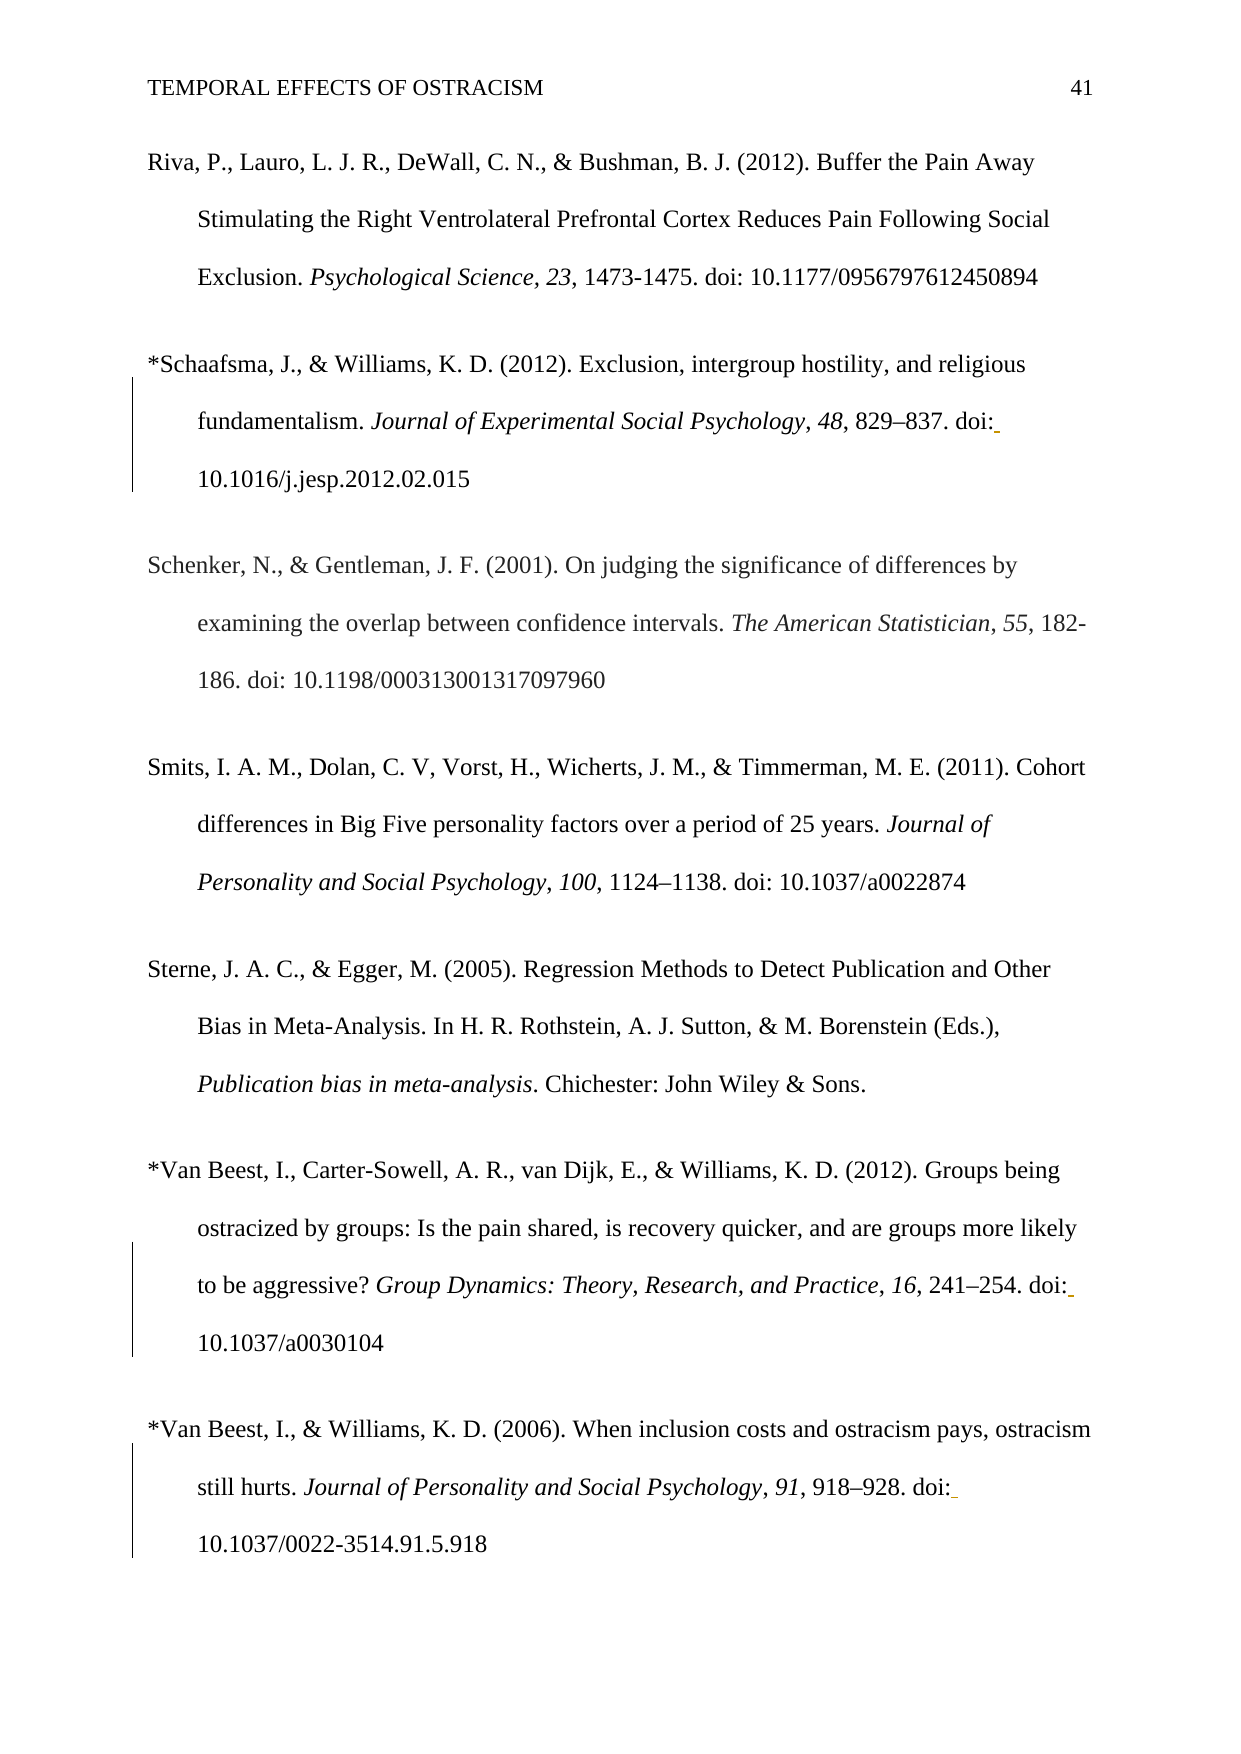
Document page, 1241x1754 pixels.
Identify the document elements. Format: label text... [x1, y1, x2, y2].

text *Van Beest, I., & Williams, K. D. (2006). When inclusion costs and ostracism pays, ostracism still hurts. Journal of Personality and Social Psychology, 91, 918–928. doi:10.1037/0022-3514.91.5.918 [147, 1414, 1093, 1558]
text *Van Beest, I., Carter-Sowell, A. R., van Dijk, E., & Williams, K. D. (2012). Groups being ostracized by groups: Is the pain shared, is recovery quicker, and are groups more likely to be aggressive? Group Dynamics: Theory, Research, and Practice, 16, 241–254. doi:10.1037/a0030104 [147, 1155, 1093, 1357]
text *Schaafsma, J., & Williams, K. D. (2012). Exclusion, intergroup hostility, and religious fundamentalism. Journal of Experimental Social Psychology, 48, 829–837. doi:10.1016/j.jesp.2012.02.015 [147, 349, 1093, 492]
text Riva, P., Lauro, L. J. R., DeWall, C. N., & Bushman, B. J. (2012). Buffer the Pain Away Stimulating the Right Ventrolateral Prefrontal Cortex Reduces Pain Following Social Exclusion. Psychological Science, 23, 1473-1475. doi: 10.1177/0956797612450894 [147, 147, 1093, 291]
text Smits, I. A. M., Dolan, C. V, Vorst, H., Wicherts, J. M., & Timmerman, M. E. (2011). Cohort differences in Big Five personality factors over a period of 25 years. Journal of Personality and Social Psychology, 100, 1124–1138. doi: 10.1037/a0022874 [147, 752, 1093, 896]
text Sterne, J. A. C., & Egger, M. (2005). Regression Methods to Detect Publication and Other Bias in Meta-Analysis. In H. R. Rothstein, A. J. Sutton, & M. Borenstein (Eds.), Publication bias in meta-analysis. Chichester: John Wiley & Sons. [147, 954, 1093, 1097]
text Schenker, N., & Gentleman, J. F. (2001). On judging the significance of differences by examining the overlap between confidence intervals. The American Statistician, 55, 182-186. doi: 10.1198/000313001317097960 [147, 550, 1093, 694]
